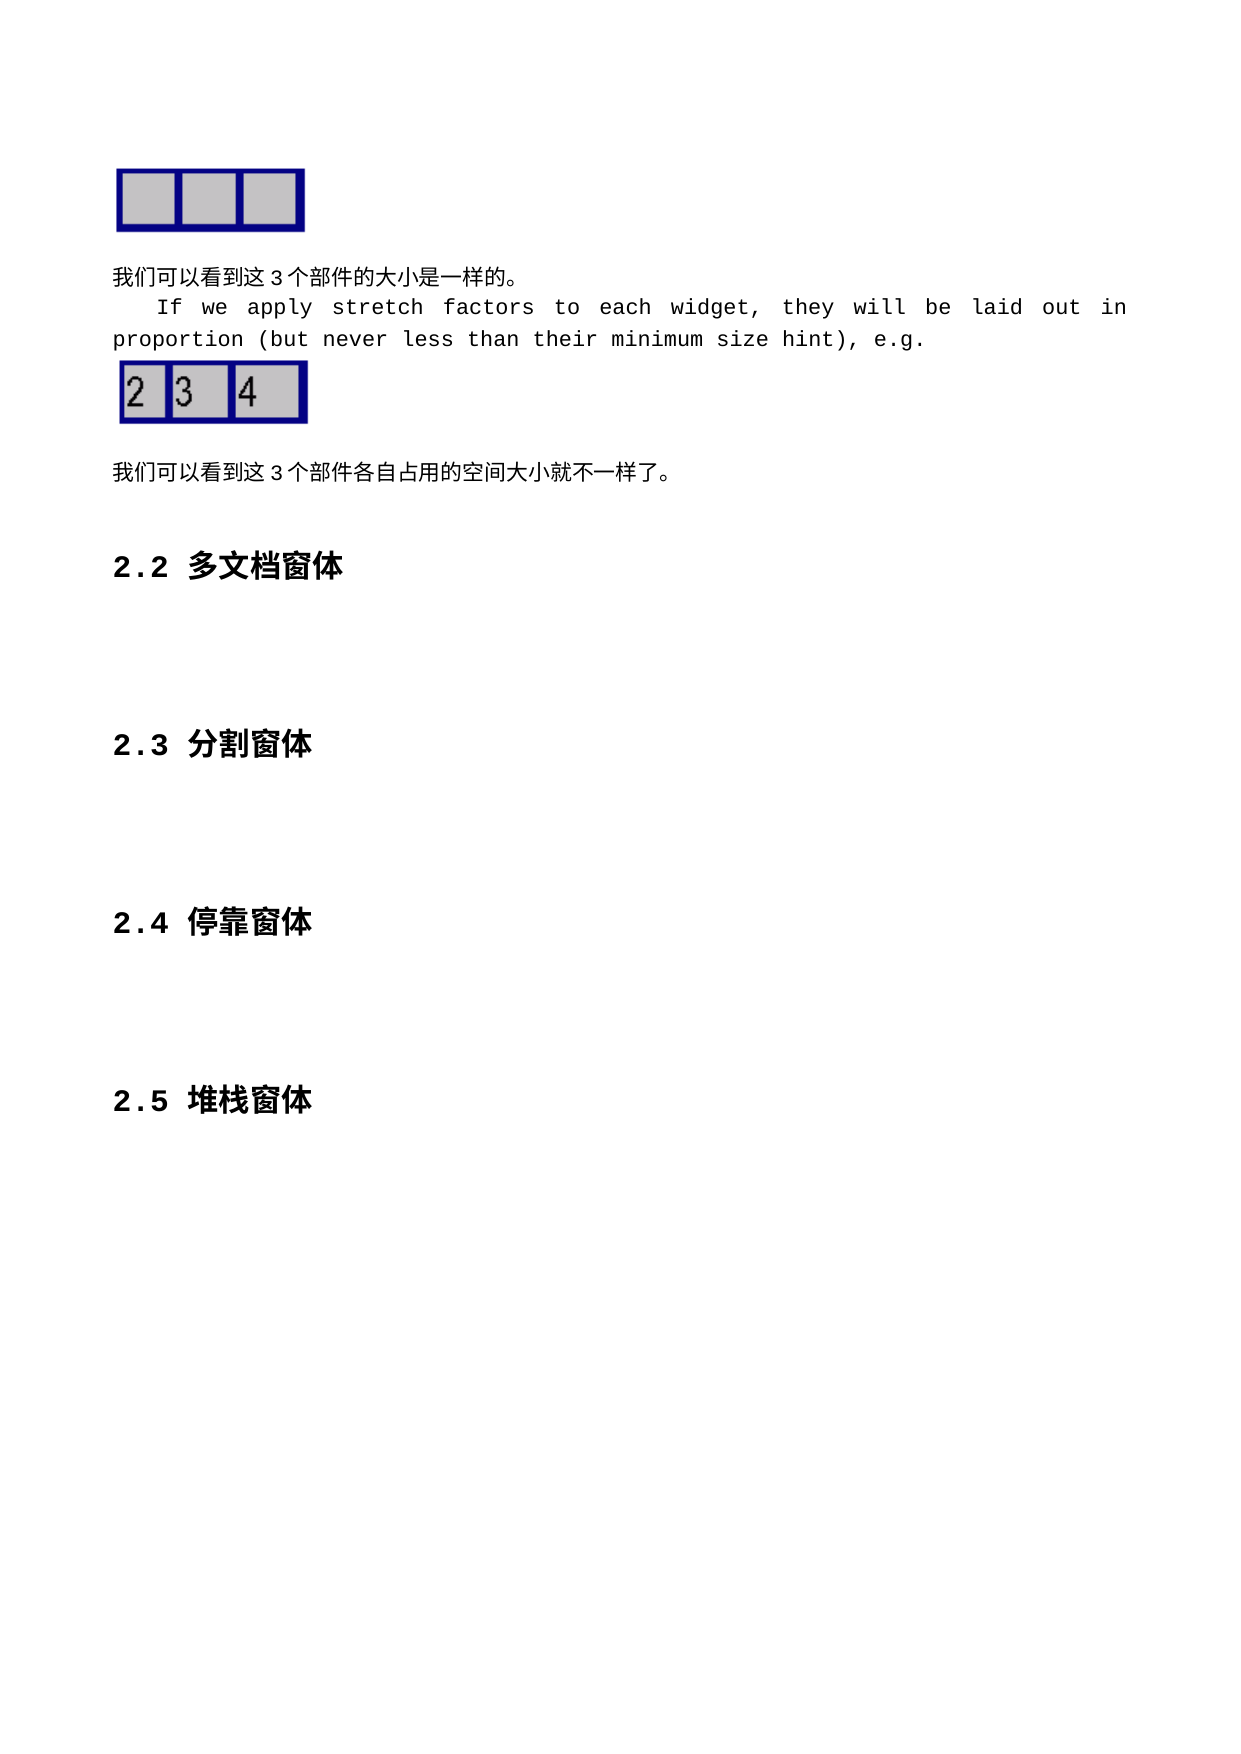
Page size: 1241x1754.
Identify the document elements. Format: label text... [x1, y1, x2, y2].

subtitle 2.2 多文档窗体 [112, 532, 1128, 597]
text If we apply stretch factors to each widget, they will be laid out in proportion (but never less than their minimum size hint), e.g. [112, 292, 1128, 357]
picture [112, 162, 313, 237]
subtitle 2.4 停靠窗体 [112, 888, 1128, 953]
text 我们可以看到这3个部件各自占用的空间大小就不一样了。 [112, 454, 1128, 487]
subtitle 2.5 堆栈窗体 [112, 1065, 1128, 1130]
picture [112, 357, 316, 432]
text 我们可以看到这3个部件的大小是一样的。 [112, 259, 1128, 292]
subtitle 2.3 分割窗体 [112, 710, 1128, 775]
